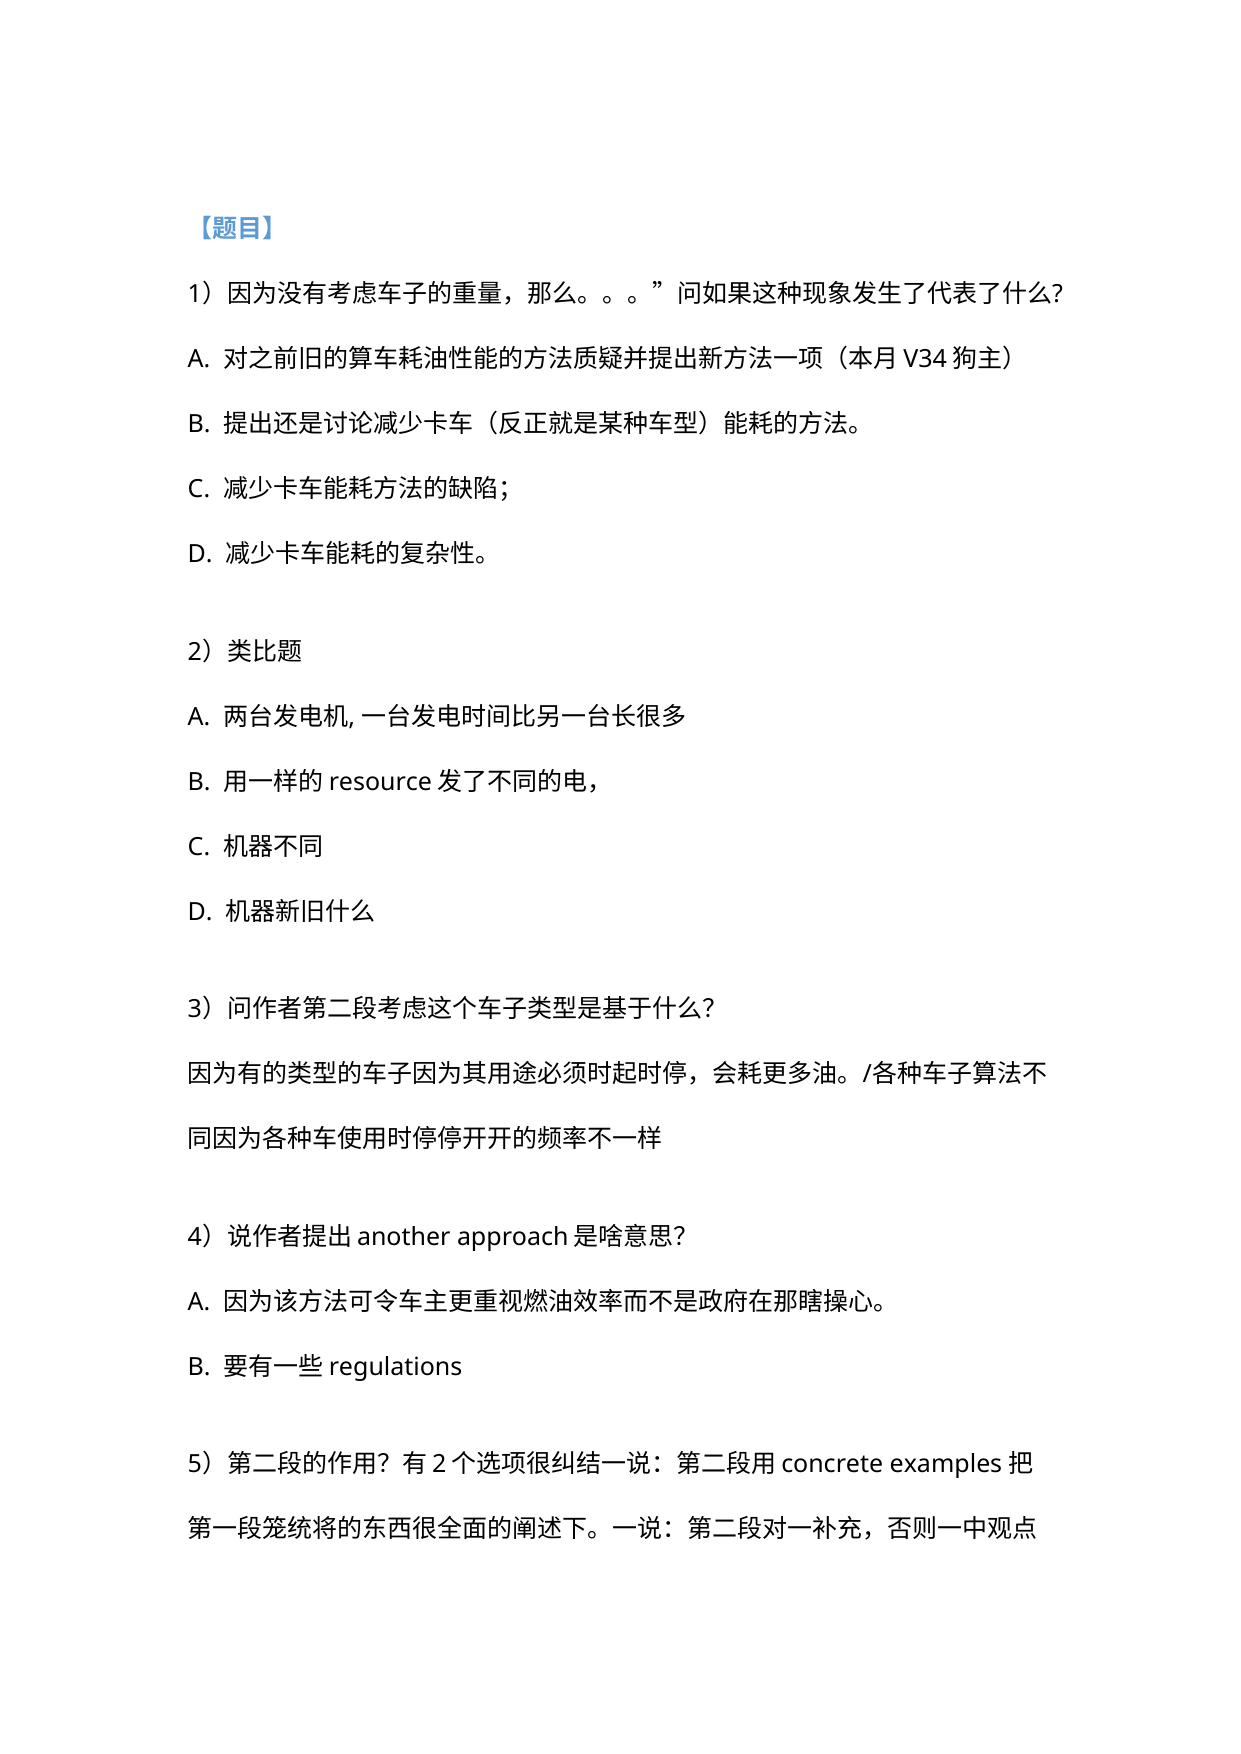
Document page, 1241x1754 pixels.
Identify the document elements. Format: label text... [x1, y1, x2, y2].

text 【题目】 [187, 194, 1053, 259]
text 1）因为没有考虑车子的重量，那么。。。”问如果这种现象发生了代表了什么? [187, 259, 1053, 324]
text A. 因为该方法可令车主更重视燃油效率而不是政府在那瞎操心。 [187, 1267, 1053, 1332]
text A. 对之前旧的算车耗油性能的方法质疑并提出新方法一项（本月V34狗主） [187, 324, 1053, 389]
text 因为有的类型的车子因为其用途必须时起时停，会耗更多油。/各种车子算法不同因为各种车使用时停停开开的频率不一样 [187, 1039, 1053, 1169]
text B. 用一样的resource发了不同的电， [187, 747, 1053, 812]
text C. 机器不同 [187, 812, 1053, 877]
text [187, 1429, 1053, 1559]
text B. 提出还是讨论减少卡车（反正就是某种车型）能耗的方法。 [187, 389, 1053, 454]
text 2）类比题 [187, 617, 1053, 682]
text B. 要有一些regulations [187, 1332, 1053, 1397]
text C. 减少卡车能耗方法的缺陷； [187, 454, 1053, 519]
text D. 机器新旧什么 [187, 877, 1053, 942]
text D. 减少卡车能耗的复杂性。 [187, 519, 1053, 584]
text A. 两台发电机, 一台发电时间比另一台长很多 [187, 682, 1053, 747]
text 3）问作者第二段考虑这个车子类型是基于什么？ [187, 974, 1053, 1039]
text 4）说作者提出another approach是啥意思？ [187, 1202, 1053, 1267]
